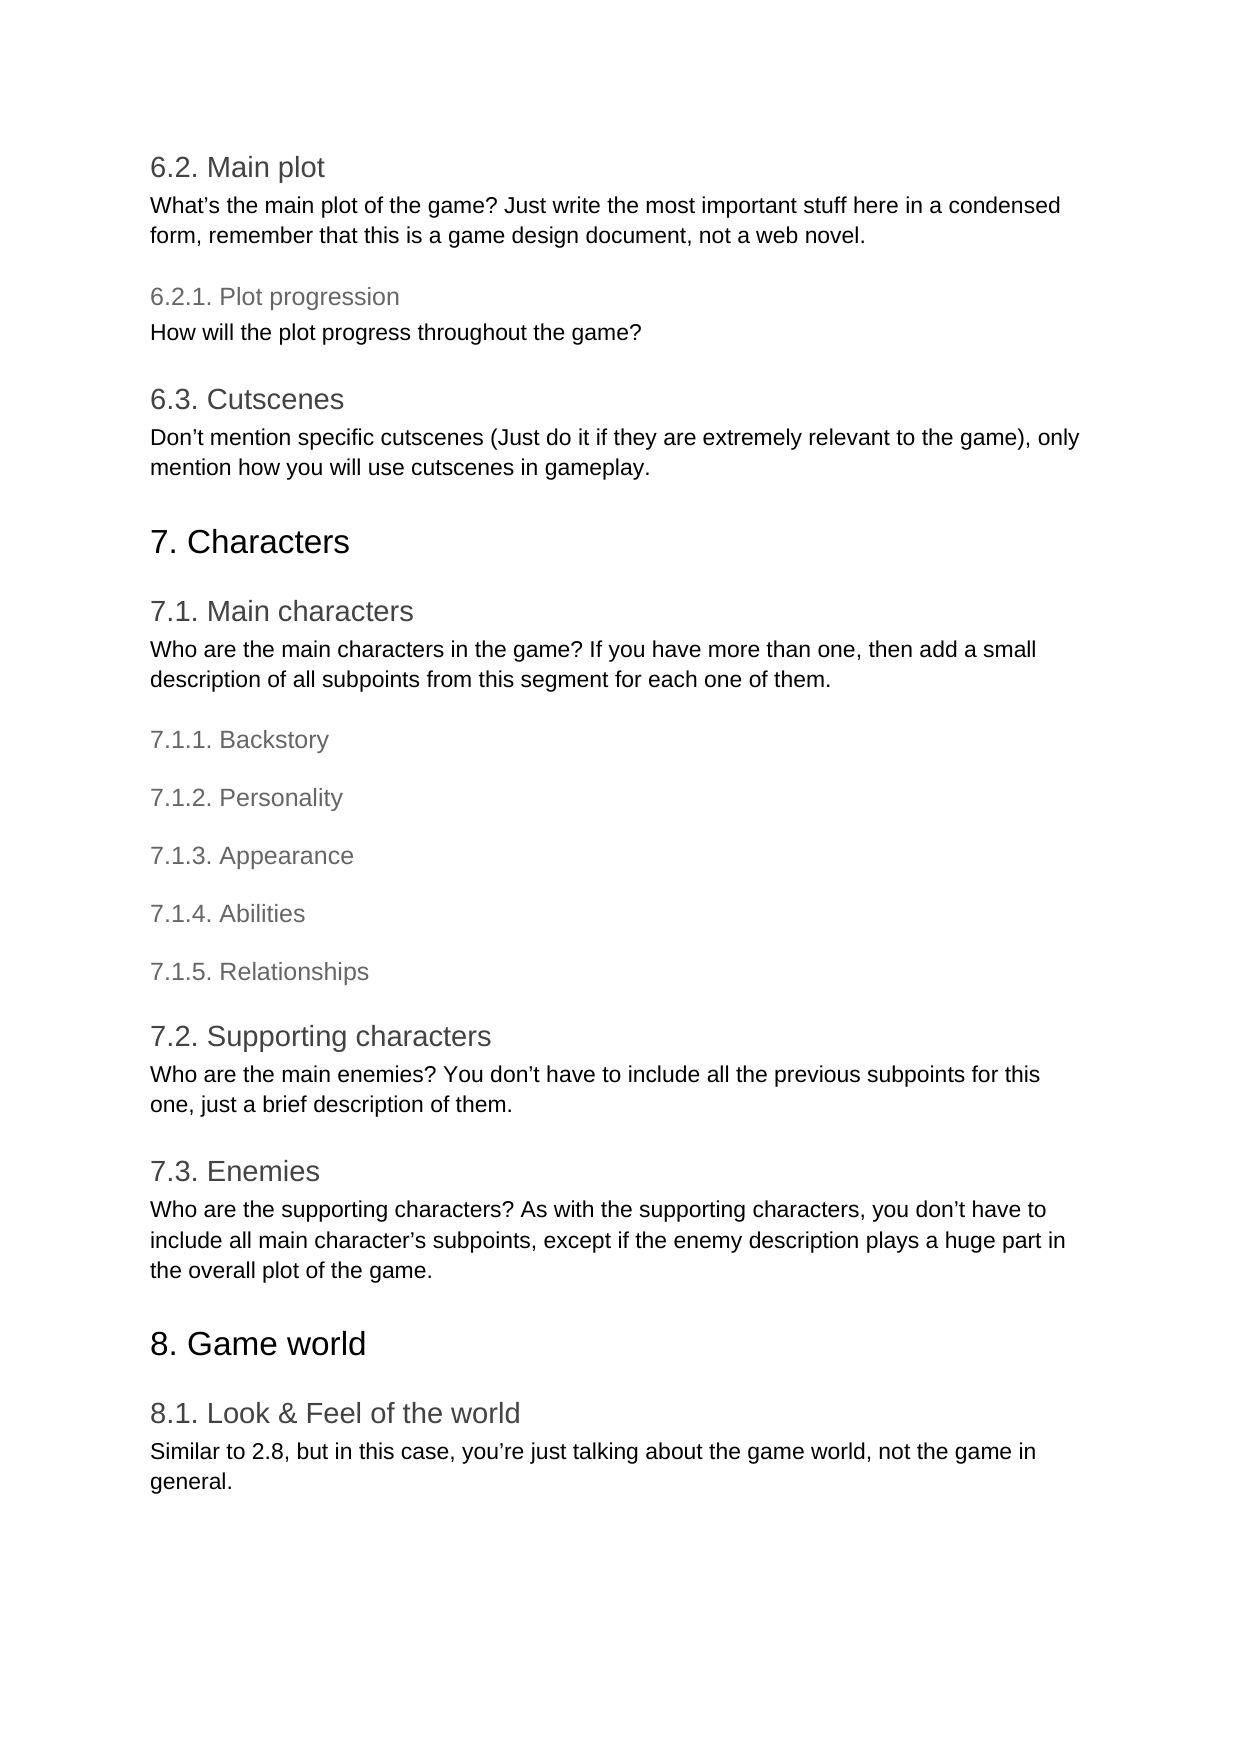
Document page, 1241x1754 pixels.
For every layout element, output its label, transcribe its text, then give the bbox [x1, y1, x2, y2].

text Don’t mention specific cutscenes (Just do it if they are extremely relevant to the game), only mention how you will use cutscenes in gameplay. [150, 424, 1090, 481]
subtitle 7.2. Supporting characters [150, 1019, 1090, 1052]
subtitle 6.3. Cutscenes [150, 382, 1090, 416]
subtitle 7.1.5. Relationships [150, 957, 1090, 986]
subtitle 7. Characters [150, 522, 1090, 560]
text Who are the main enemies? You don’t have to include all the previous subpoints for this one, just a brief description of them. [150, 1061, 1090, 1117]
text How will the plot progress throughout the game? [150, 318, 1090, 345]
text What’s the main plot of the game? Just write the most important stuff here in a condensed form, remember that this is a game design document, not a web novel. [150, 192, 1090, 248]
text Who are the supporting characters? As with the supporting characters, you don’t have to include all main character’s subpoints, except if the enemy description plays a huge part in the overall plot of the game. [150, 1196, 1090, 1283]
subtitle 6.2.1. Plot progression [150, 281, 1090, 310]
subtitle 7.1.4. Abilities [150, 899, 1090, 928]
subtitle 7.1. Main characters [150, 594, 1090, 627]
subtitle 7.1.2. Personality [150, 783, 1090, 812]
subtitle 7.1.3. Appearance [150, 841, 1090, 870]
subtitle 7.1.1. Backstory [150, 725, 1090, 754]
subtitle 6.2. Main plot [150, 150, 1090, 183]
text Who are the main characters in the game? If you have more than one, then add a small description of all subpoints from this segment for each one of them. [150, 636, 1090, 692]
subtitle 8.1. Look & Feel of the world [150, 1396, 1090, 1430]
text Similar to 2.8, but in this case, you’re just talking about the game world, not the game in general. [150, 1438, 1090, 1495]
subtitle 7.3. Enemies [150, 1154, 1090, 1188]
subtitle 8. Game world [150, 1324, 1090, 1363]
